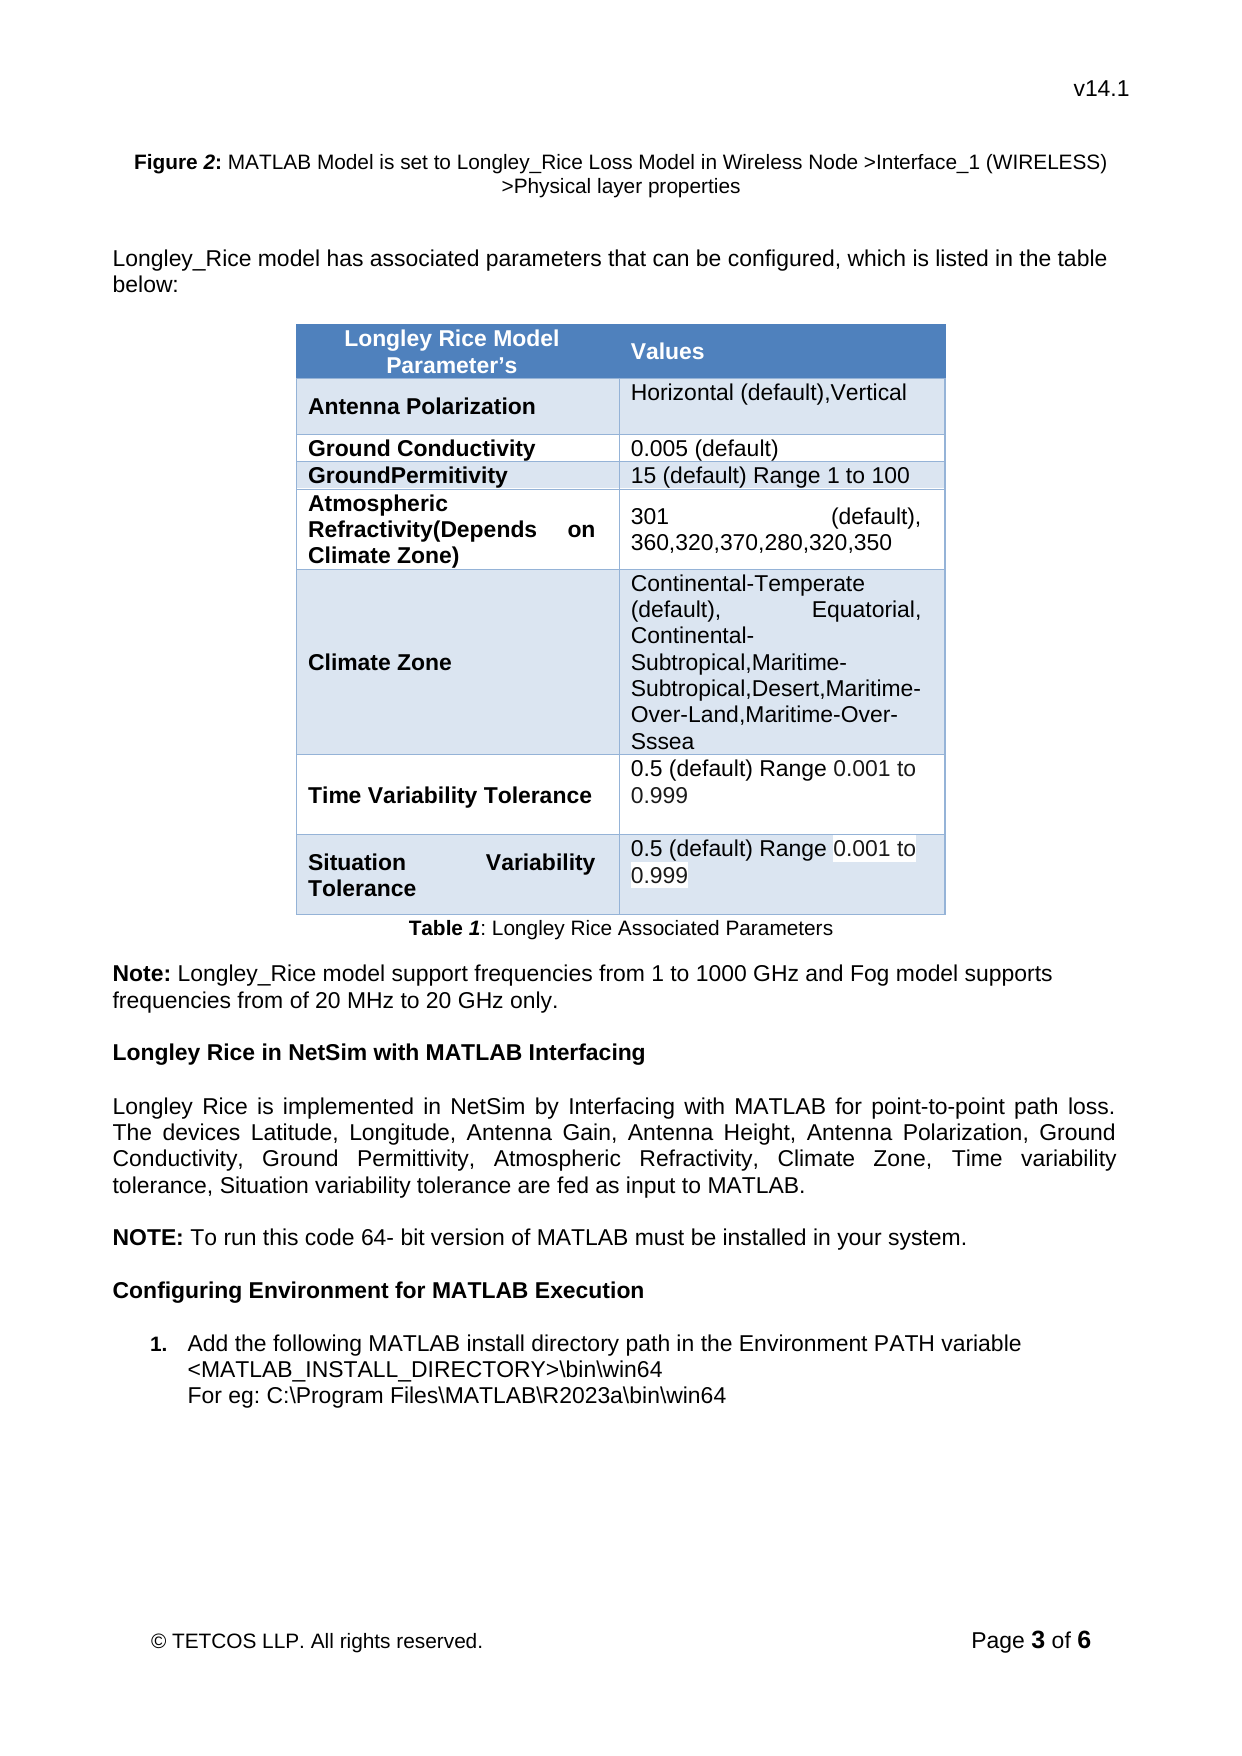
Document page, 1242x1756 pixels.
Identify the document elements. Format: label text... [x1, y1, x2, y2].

table_cell 301 (default), 360,320,370,280,320,350 [620, 490, 944, 569]
table_cell 0.005 (default) [620, 435, 944, 461]
table_cell Continental-Temperate (default), Equatorial, Continental-Subtropical,Maritime-Subtropical,Desert,Maritime-Over-Land,Maritime-Over-Sssea [620, 570, 944, 754]
table_cell Ground Conductivity [297, 435, 619, 461]
text Configuring Environment for MATLAB Execution [112, 1277, 1129, 1303]
table_cell Horizontal (default),Vertical [620, 379, 944, 434]
table_cell Time Variability Tolerance [297, 755, 619, 834]
text Figure 2: MATLAB Model is set to Longley_Rice Loss Model in Wireless Node >Interface_1 (WIRELESS) >Physical layer properties [112, 150, 1129, 198]
text below: [112, 271, 1129, 298]
table_cell Atmospheric Refractivity(Depends on Climate Zone) [297, 490, 619, 569]
table_cell 0.5 (default) Range 0.001 to 0.999 [620, 835, 944, 914]
table_cell GroundPermitivity [297, 462, 619, 488]
table_cell Climate Zone [297, 570, 619, 754]
text Longley Rice in NetSim with MATLAB Interfacing [112, 1039, 1129, 1066]
table_header Longley Rice Model Parameter’s [297, 325, 619, 378]
table_header Values [620, 325, 944, 378]
text frequencies from of 20 MHz to 20 GHz only. [112, 987, 1129, 1013]
text Longley_Rice model has associated parameters that can be configured, which is listed in the table [112, 245, 1129, 271]
text NOTE: To run this code 64- bit version of MATLAB must be installed in your system. [112, 1224, 1129, 1251]
text Longley Rice is implemented in NetSim by Interfacing with MATLAB for point-to-point path loss. The devices Latitude, Longitude, Antenna Gain, Antenna Height, Antenna Polarization, Ground Conductivity, Ground Permittivity, Atmospheric Refractivity, Climate Zone, Time variability tolerance, Situation variability tolerance are fed as input to MATLAB. [112, 1093, 1117, 1198]
text Table 1: Longley Rice Associated Parameters [112, 915, 1129, 939]
list For eg: C:\Program Files\MATLAB\R2023a\bin\win64 [187, 1382, 1132, 1409]
table_cell Situation Variability Tolerance [297, 835, 619, 914]
table_cell Antenna Polarization [297, 379, 619, 434]
text Note: Longley_Rice model support frequencies from 1 to 1000 GHz and Fog model supports [112, 960, 1117, 987]
table_cell 0.5 (default) Range 0.001 to 0.999 [620, 755, 944, 834]
list Add the following MATLAB install directory path in the Environment PATH variable [150, 1330, 1132, 1356]
table_cell 15 (default) Range 1 to 100 [620, 462, 944, 488]
list <MATLAB_INSTALL_DIRECTORY>\bin\win64 [187, 1356, 1132, 1382]
